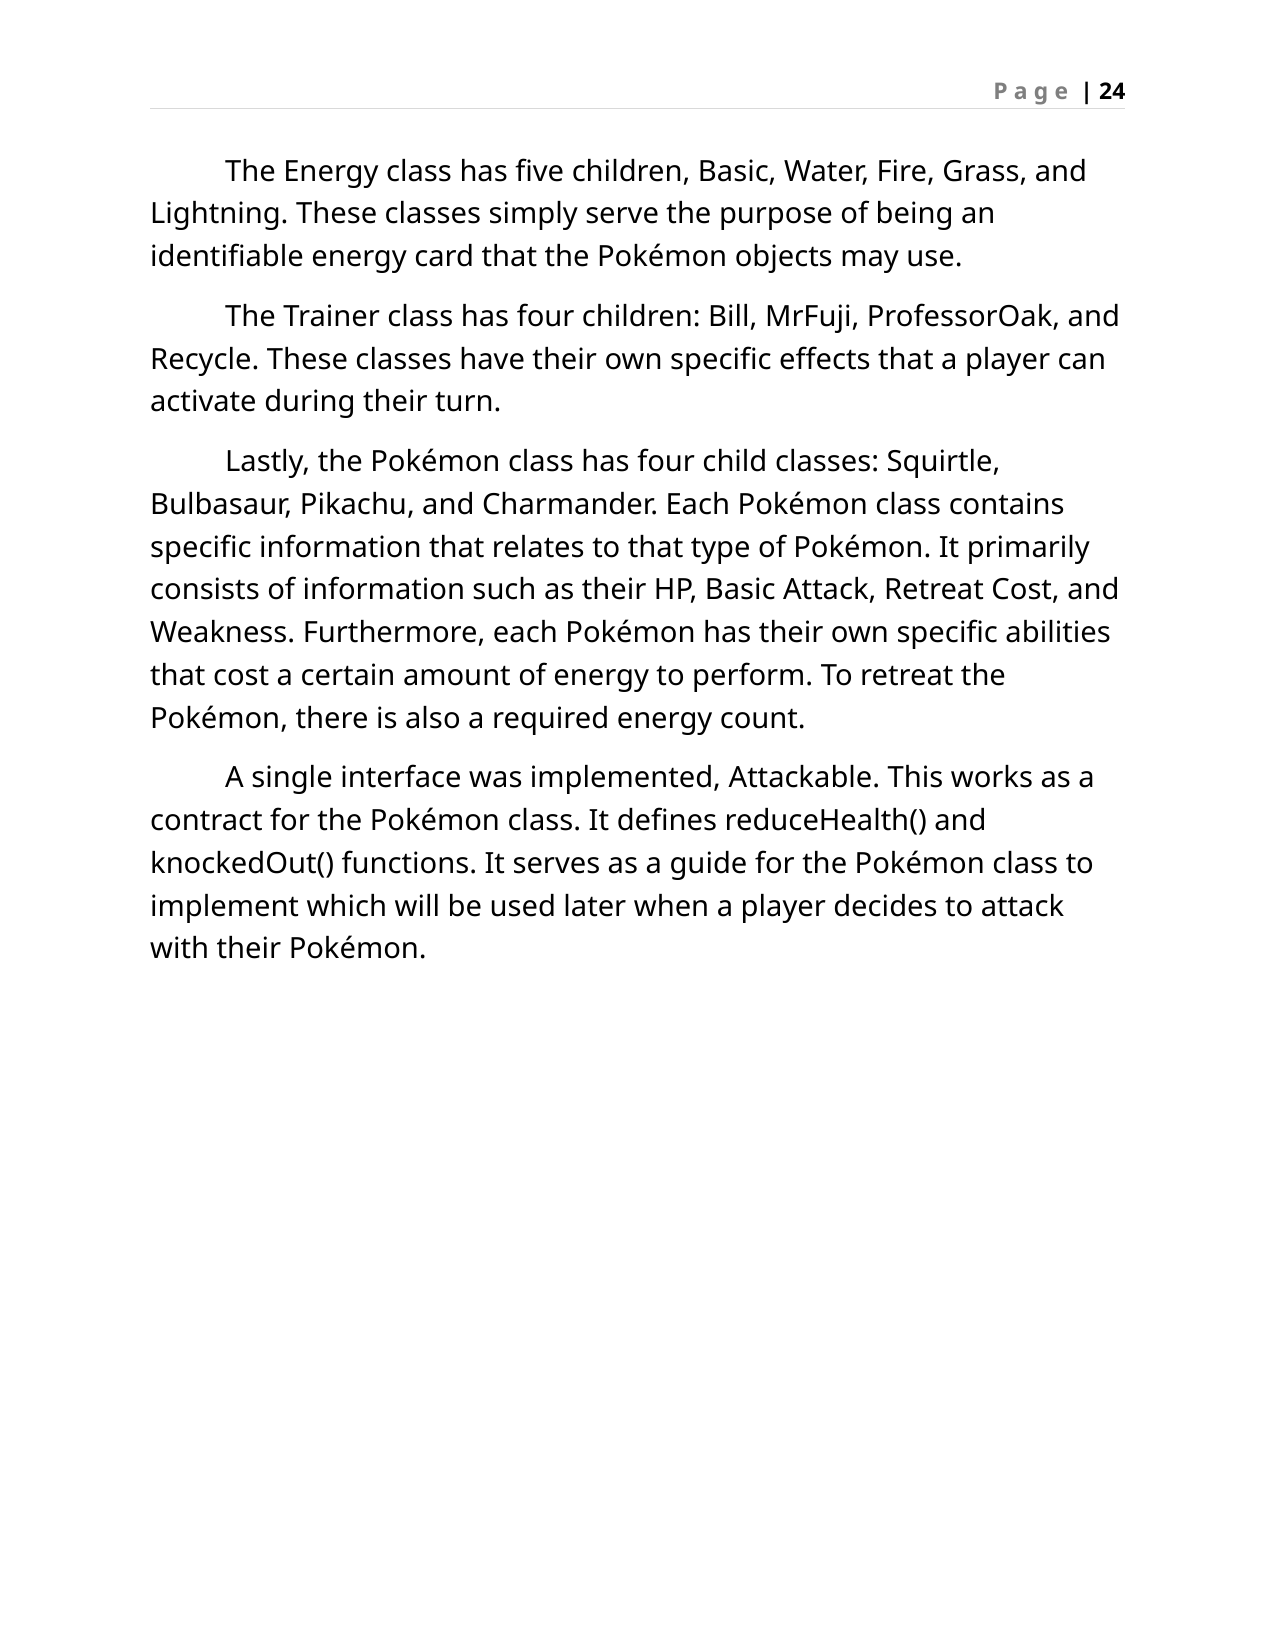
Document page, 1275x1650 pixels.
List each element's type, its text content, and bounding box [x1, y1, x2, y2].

text The Energy class has five children, Basic, Water, Fire, Grass, and Lightning. These classes simply serve the purpose of being an identifiable energy card that the Pokémon objects may use. [150, 150, 1125, 275]
text Lastly, the Pokémon class has four child classes: Squirtle, Bulbasaur, Pikachu, and Charmander. Each Pokémon class contains specific information that relates to that type of Pokémon. It primarily consists of information such as their HP, Basic Attack, Retreat Cost, and Weakness. Furthermore, each Pokémon has their own specific abilities that cost a certain amount of energy to perform. To retreat the Pokémon, there is also a required energy count. [150, 440, 1125, 737]
text The Trainer class has four children: Bill, MrFuji, ProfessorOak, and Recycle. These classes have their own specific effects that a player can activate during their turn. [150, 295, 1125, 420]
text A single interface was implemented, Attackable. This works as a contract for the Pokémon class. It defines reduceHealth() and knockedOut() functions. It serves as a guide for the Pokémon class to implement which will be used later when a player decides to attack with their Pokémon. [150, 757, 1125, 967]
